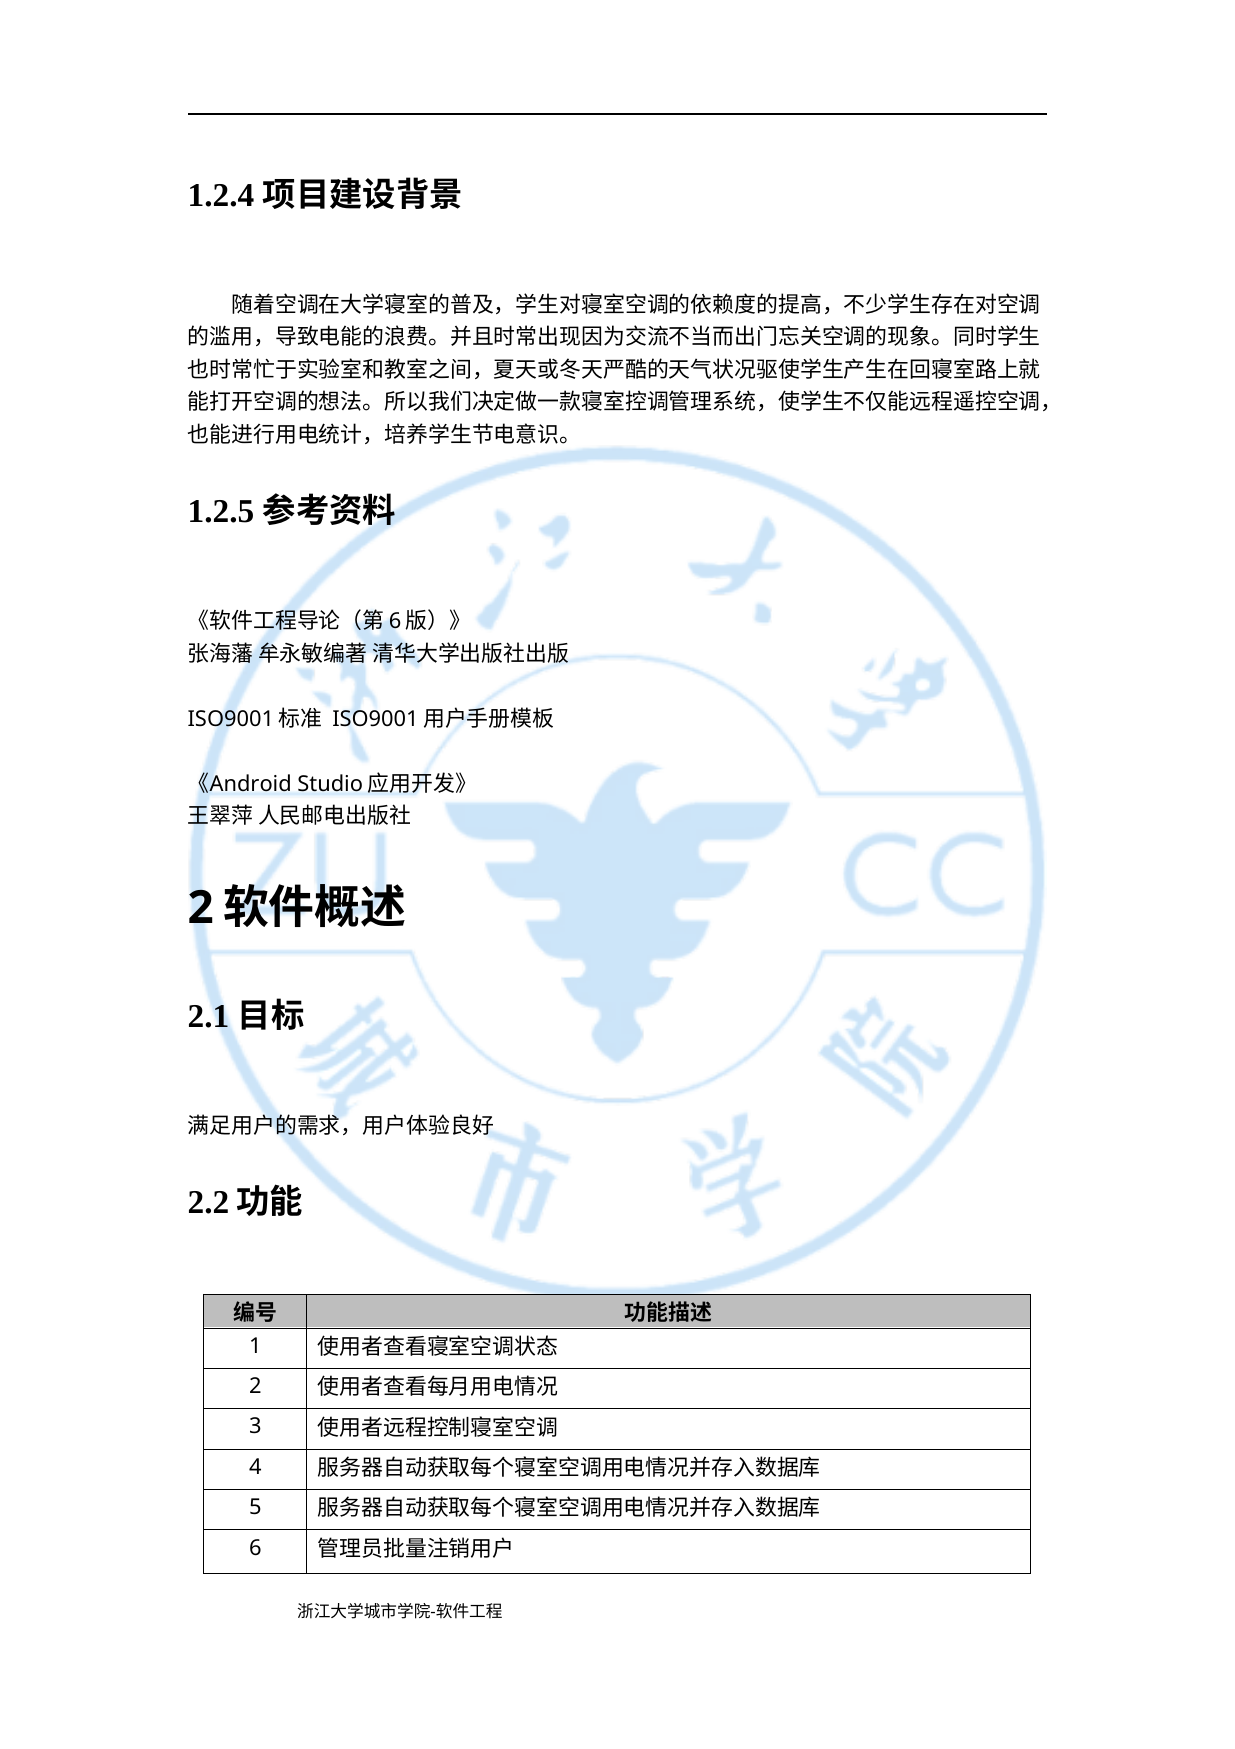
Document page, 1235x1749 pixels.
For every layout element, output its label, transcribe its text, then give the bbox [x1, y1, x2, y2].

text ISO9001标准 ISO9001用户手册模板 [187, 700, 1047, 733]
table_cell 使用者远程控制寝室空调 [307, 1409, 1030, 1448]
text 《Android Studio应用开发》 [187, 765, 1047, 798]
subtitle 1.2.4 项目建设背景 [187, 159, 1047, 224]
subtitle 1.2.5 参考资料 [187, 476, 1047, 541]
table_cell 6 [204, 1530, 306, 1573]
table_cell 服务器自动获取每个寝室空调用电情况并存入数据库 [307, 1490, 1030, 1529]
table_header 功能描述 [307, 1295, 1030, 1327]
text 《软件工程导论（第6版）》 [187, 603, 1047, 635]
table_cell 1 [204, 1329, 306, 1368]
table_cell 5 [204, 1490, 306, 1529]
table_cell 3 [204, 1409, 306, 1448]
table_cell 4 [204, 1450, 306, 1489]
table_cell 服务器自动获取每个寝室空调用电情况并存入数据库 [307, 1450, 1030, 1489]
text 满足用户的需求，用户体验良好 [187, 1107, 1047, 1140]
table_header 编号 [204, 1295, 306, 1327]
text 张海藩 牟永敏编著 清华大学出版社出版 [187, 635, 1047, 668]
subtitle 2.1 目标 [187, 980, 1047, 1045]
text 随着空调在大学寝室的普及，学生对寝室空调的依赖度的提高，不少学生存在对空调的滥用，导致电能的浪费。并且时常出现因为交流不当而出门忘关空调的现象。同时学生也时常忙于实验室和教室之间，夏天或冬天严酷的天气状况驱使学生产生在回寝室路上就能打开空调的想法。所以我们决定做一款寝室控调管理系统，使学生不仅能远程遥控空调，也能进行用电统计，培养学生节电意识。 [187, 286, 1047, 449]
table_cell 使用者查看每月用电情况 [307, 1369, 1030, 1408]
table_cell 使用者查看寝室空调状态 [307, 1329, 1030, 1368]
subtitle 2.2功能 [187, 1167, 1047, 1232]
text 王翠萍 人民邮电出版社 [187, 798, 1047, 830]
table_cell 2 [204, 1369, 306, 1408]
table_cell 管理员批量注销用户 [307, 1530, 1030, 1573]
subtitle 2软件概述 [187, 855, 1047, 953]
